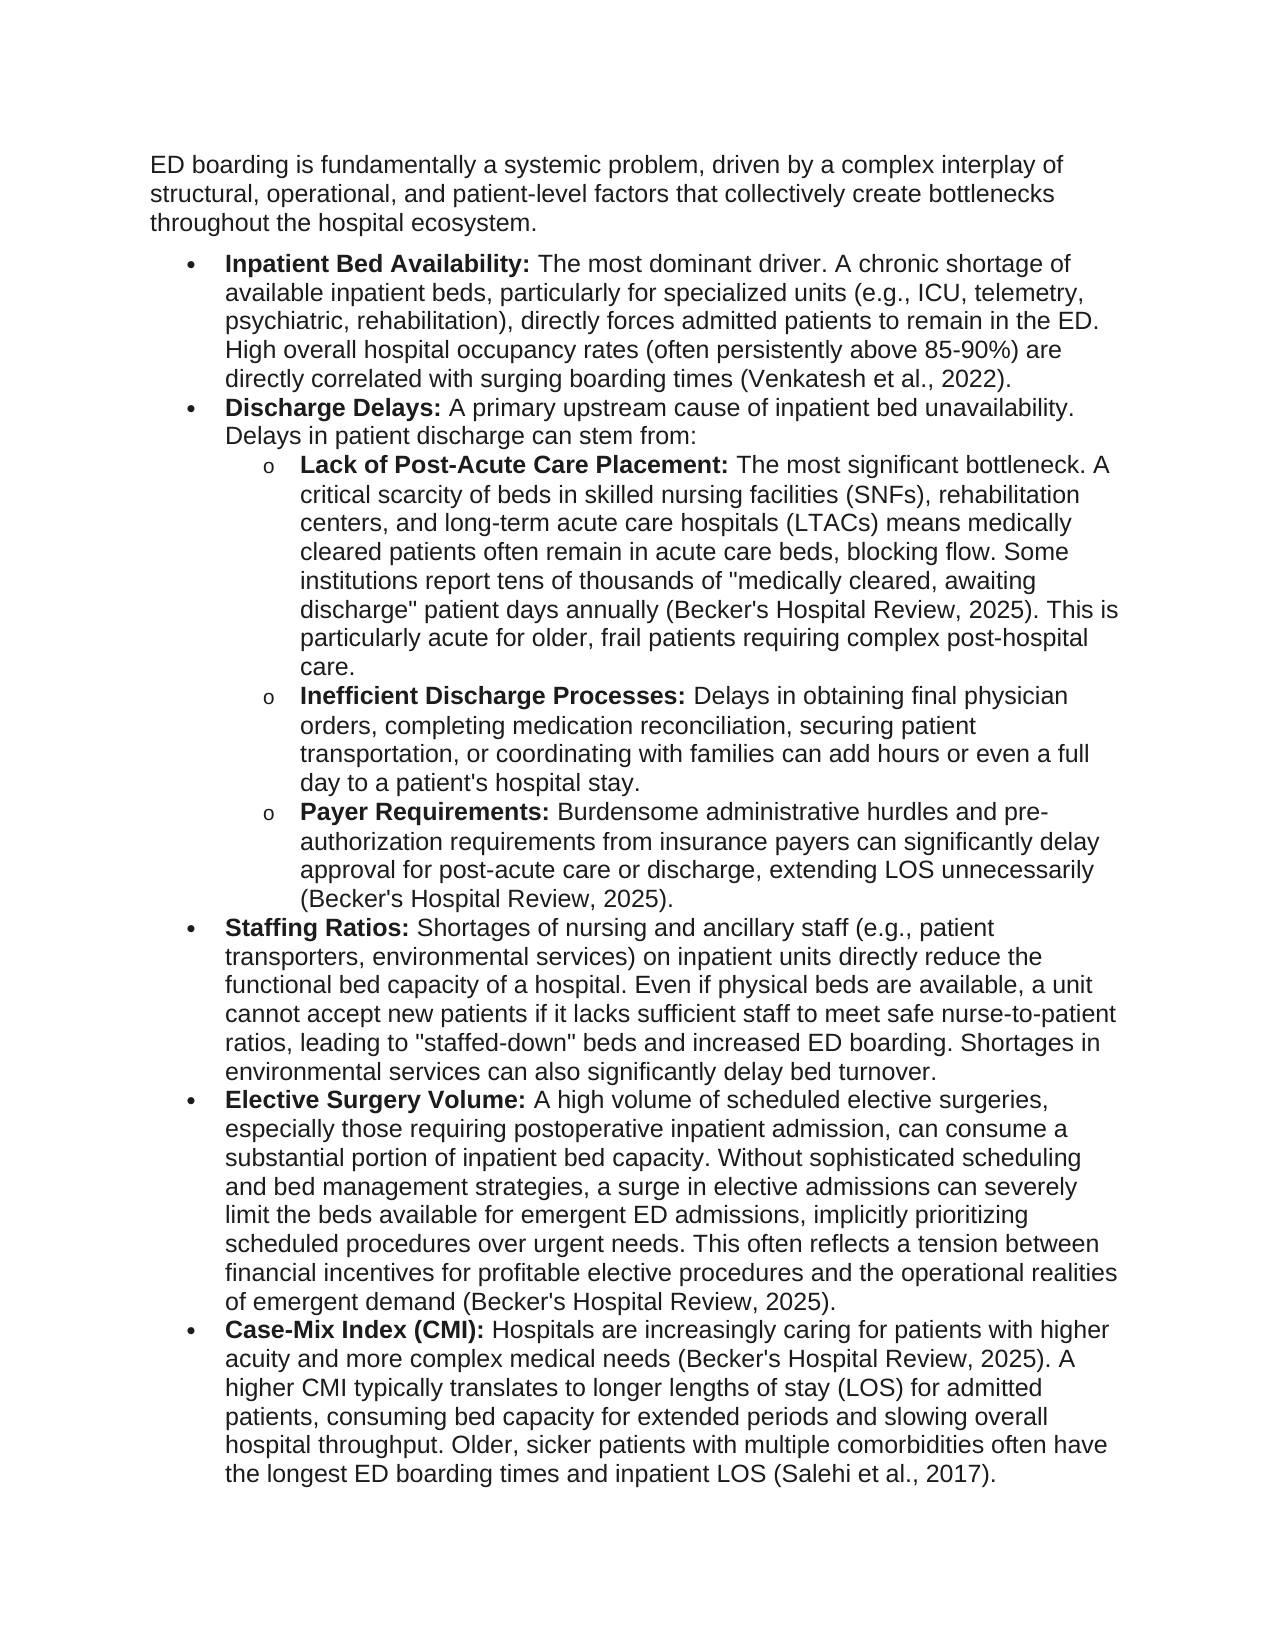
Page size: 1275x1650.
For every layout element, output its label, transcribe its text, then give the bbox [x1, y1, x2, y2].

list Inefficient Discharge Processes: Delays in obtaining final physician orders, completing medication reconciliation, securing patient transportation, or coordinating with families can add hours or even a full day to a patient's hospital stay. [262, 681, 1125, 797]
list Case-Mix Index (CMI): Hospitals are increasingly caring for patients with higher acuity and more complex medical needs (Becker's Hospital Review, 2025). A higher CMI typically translates to longer lengths of stay (LOS) for admitted patients, consuming bed capacity for extended periods and slowing overall hospital throughput. Older, sicker patients with multiple comorbidities often have the longest ED boarding times and inpatient LOS (Salehi et al., 2017). [187, 1315, 1125, 1488]
text ED boarding is fundamentally a systemic problem, driven by a complex interplay of structural, operational, and patient-level factors that collectively create bottlenecks throughout the hospital ecosystem. [150, 150, 1125, 236]
list Lack of Post-Acute Care Placement: The most significant bottleneck. A critical scarcity of beds in skilled nursing facilities (SNFs), rehabilitation centers, and long-term acute care hospitals (LTACs) means medically cleared patients often remain in acute care beds, blocking flow. Some institutions report tens of thousands of "medically cleared, awaiting discharge" patient days annually (Becker's Hospital Review, 2025). This is particularly acute for older, frail patients requiring complex post-hospital care. [262, 450, 1125, 681]
list Inpatient Bed Availability: The most dominant driver. A chronic shortage of available inpatient beds, particularly for specialized units (e.g., ICU, telemetry, psychiatric, rehabilitation), directly forces admitted patients to remain in the ED. High overall hospital occupancy rates (often persistently above 85-90%) are directly correlated with surging boarding times (Venkatesh et al., 2022). [187, 249, 1125, 392]
list Elective Surgery Volume: A high volume of scheduled elective surgeries, especially those requiring postoperative inpatient admission, can consume a substantial portion of inpatient bed capacity. Without sophisticated scheduling and bed management strategies, a surge in elective admissions can severely limit the beds available for emergent ED admissions, implicitly prioritizing scheduled procedures over urgent needs. This often reflects a tension between financial incentives for profitable elective procedures and the operational realities of emergent demand (Becker's Hospital Review, 2025). [187, 1085, 1125, 1315]
list Discharge Delays: A primary upstream cause of inpatient bed unavailability. Delays in patient discharge can stem from: [187, 392, 1125, 450]
list Staffing Ratios: Shortages of nursing and ancillary staff (e.g., patient transporters, environmental services) on inpatient units directly reduce the functional bed capacity of a hospital. Even if physical beds are available, a unit cannot accept new patients if it lacks sufficient staff to meet safe nurse-to-patient ratios, leading to "staffed-down" beds and increased ED boarding. Shortages in environmental services can also significantly delay bed turnover. [187, 913, 1125, 1085]
list Payer Requirements: Burdensome administrative hurdles and pre-authorization requirements from insurance payers can significantly delay approval for post-acute care or discharge, extending LOS unnecessarily (Becker's Hospital Review, 2025). [262, 797, 1125, 913]
